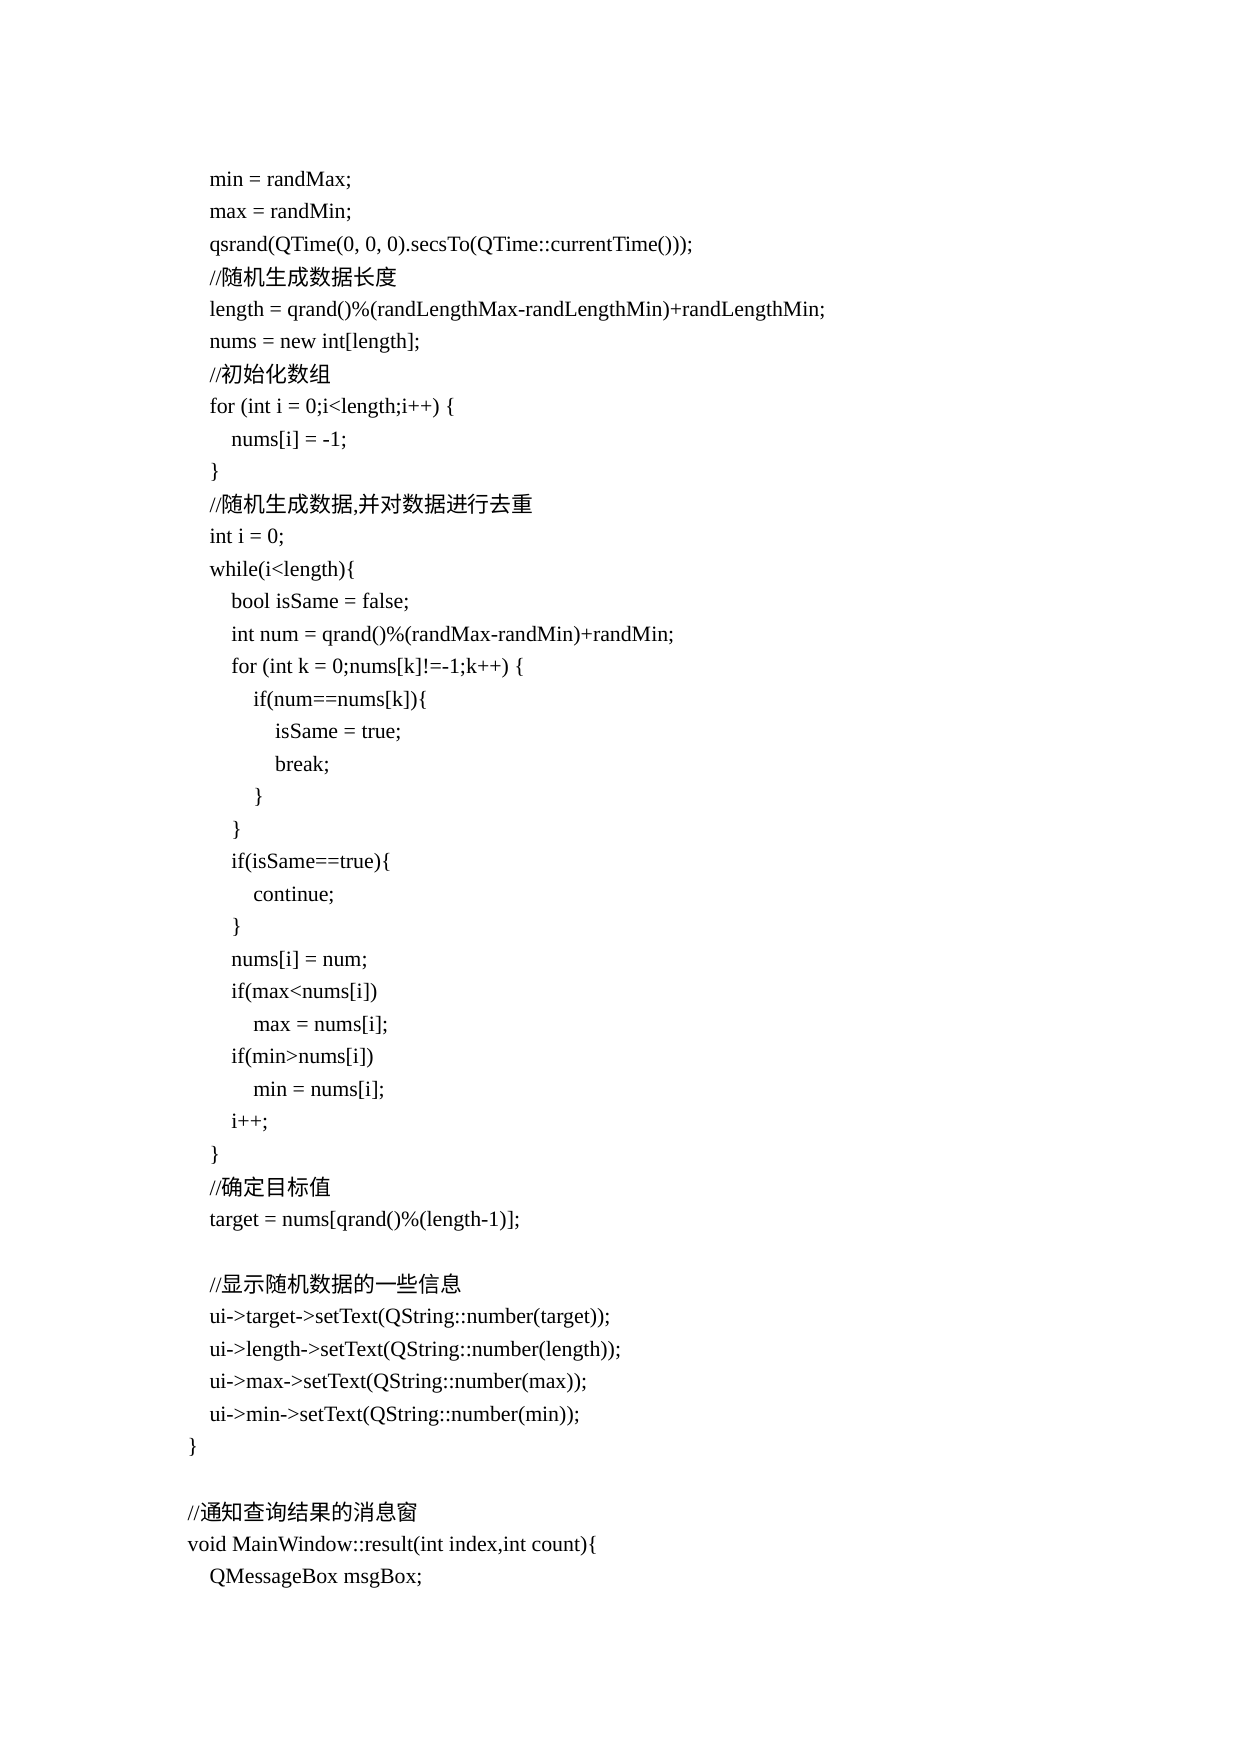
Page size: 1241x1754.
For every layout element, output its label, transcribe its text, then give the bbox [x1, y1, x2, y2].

text } [187, 454, 1053, 487]
text nums = new int[length]; [187, 324, 1053, 357]
text min = nums[i]; [187, 1072, 1053, 1104]
text //显示随机数据的一些信息 [187, 1267, 1053, 1299]
text nums[i] = num; [187, 942, 1053, 974]
text if(max<nums[i]) [187, 974, 1053, 1007]
text break; [187, 747, 1053, 779]
text if(num==nums[k]){ [187, 682, 1053, 714]
text } [187, 812, 1053, 844]
text bool isSame = false; [187, 584, 1053, 617]
text for (int i = 0;i<length;i++) { [187, 389, 1053, 422]
text //随机生成数据,并对数据进行去重 [187, 487, 1053, 519]
text target = nums[qrand()%(length-1)]; [187, 1202, 1053, 1234]
text //通知查询结果的消息窗 [187, 1494, 1053, 1527]
text //随机生成数据长度 [187, 259, 1053, 292]
text for (int k = 0;nums[k]!=-1;k++) { [187, 649, 1053, 682]
text ui->max->setText(QString::number(max)); [187, 1364, 1053, 1397]
text } [187, 1429, 1053, 1462]
text isSame = true; [187, 714, 1053, 747]
text void MainWindow::result(int index,int count){ [187, 1527, 1053, 1559]
text int i = 0; [187, 519, 1053, 552]
text qsrand(QTime(0, 0, 0).secsTo(QTime::currentTime())); [187, 227, 1053, 259]
text i++; [187, 1104, 1053, 1137]
text int num = qrand()%(randMax-randMin)+randMin; [187, 617, 1053, 649]
text ui->min->setText(QString::number(min)); [187, 1397, 1053, 1429]
text } [187, 1137, 1053, 1169]
text nums[i] = -1; [187, 422, 1053, 454]
text if(isSame==true){ [187, 844, 1053, 877]
text continue; [187, 877, 1053, 909]
text } [187, 779, 1053, 812]
text while(i<length){ [187, 552, 1053, 584]
text ui->length->setText(QString::number(length)); [187, 1332, 1053, 1364]
text length = qrand()%(randLengthMax-randLengthMin)+randLengthMin; [187, 292, 1053, 324]
text QMessageBox msgBox; [187, 1559, 1053, 1592]
text max = nums[i]; [187, 1007, 1053, 1039]
text //初始化数组 [187, 357, 1053, 389]
text if(min>nums[i]) [187, 1039, 1053, 1072]
text } [187, 909, 1053, 942]
text ui->target->setText(QString::number(target)); [187, 1299, 1053, 1332]
text max = randMin; [187, 194, 1053, 227]
text min = randMax; [187, 162, 1053, 194]
text //确定目标值 [187, 1169, 1053, 1202]
